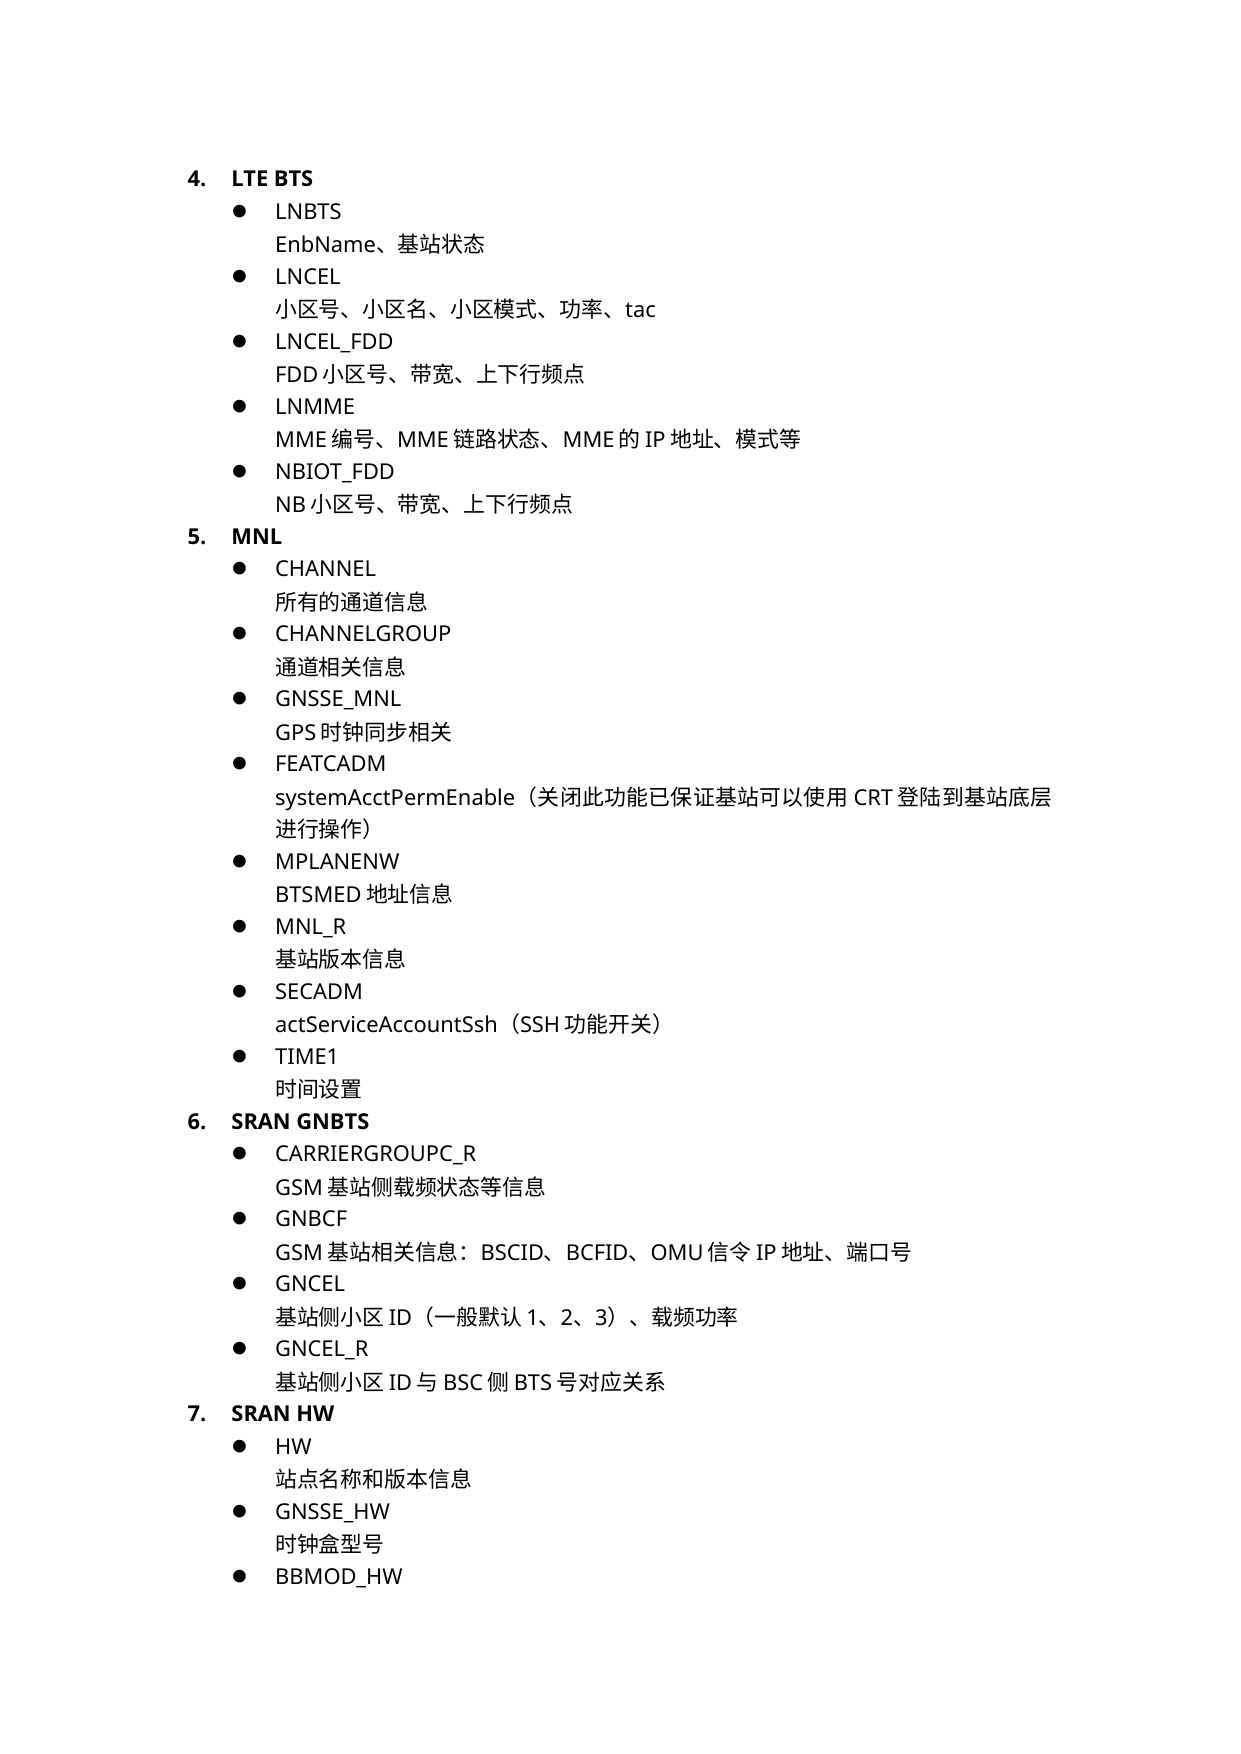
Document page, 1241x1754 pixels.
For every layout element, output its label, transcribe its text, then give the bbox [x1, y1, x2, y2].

list actServiceAccountSsh（SSH功能开关） [275, 1007, 1053, 1039]
list CHANNELGROUP [231, 617, 1053, 649]
list SRAN GNBTS [187, 1104, 1053, 1137]
list EnbName、基站状态 [275, 227, 1053, 259]
list LNCEL [231, 259, 1053, 292]
list FDD小区号、带宽、上下行频点 [275, 357, 1053, 389]
list LNMME [231, 389, 1053, 422]
list SECADM [231, 974, 1053, 1007]
list 所有的通道信息 [275, 584, 1053, 617]
list CHANNEL [231, 552, 1053, 584]
list MNL_R [231, 909, 1053, 942]
list GSM基站相关信息：BSCID、BCFID、OMU信令IP地址、端口号 [275, 1234, 1053, 1267]
list CARRIERGROUPC_R [231, 1137, 1053, 1169]
list NB小区号、带宽、上下行频点 [275, 487, 1053, 519]
list FEATCADM [231, 747, 1053, 779]
list 通道相关信息 [275, 649, 1053, 682]
list 基站侧小区ID与BSC侧BTS号对应关系 [275, 1364, 1053, 1397]
list GNSSE_HW [231, 1494, 1053, 1527]
list systemAcctPermEnable（关闭此功能已保证基站可以使用CRT登陆到基站底层进行操作） [275, 779, 1053, 844]
list BBMOD_HW [231, 1559, 1053, 1592]
list GNSSE_MNL [231, 682, 1053, 714]
list MPLANENW [231, 844, 1053, 877]
list GSM基站侧载频状态等信息 [275, 1169, 1053, 1202]
list GNBCF [231, 1202, 1053, 1234]
list MNL [187, 519, 1053, 552]
list BTSMED地址信息 [275, 877, 1053, 909]
list LNBTS [231, 194, 1053, 227]
list 基站版本信息 [275, 942, 1053, 974]
list HW [231, 1429, 1053, 1462]
list MME编号、MME链路状态、MME的IP地址、模式等 [275, 422, 1053, 454]
list GNCEL [231, 1267, 1053, 1299]
list GNCEL_R [231, 1332, 1053, 1364]
list LTE BTS [187, 162, 1053, 194]
list 站点名称和版本信息 [275, 1462, 1053, 1494]
list 基站侧小区ID（一般默认1、2、3）、载频功率 [275, 1299, 1053, 1332]
list LNCEL_FDD [231, 324, 1053, 357]
list NBIOT_FDD [231, 454, 1053, 487]
list SRAN HW [187, 1397, 1053, 1429]
list 时间设置 [275, 1072, 1053, 1104]
list TIME1 [231, 1039, 1053, 1072]
list GPS时钟同步相关 [275, 714, 1053, 747]
list 小区号、小区名、小区模式、功率、tac [275, 292, 1053, 324]
list 时钟盒型号 [275, 1527, 1053, 1559]
